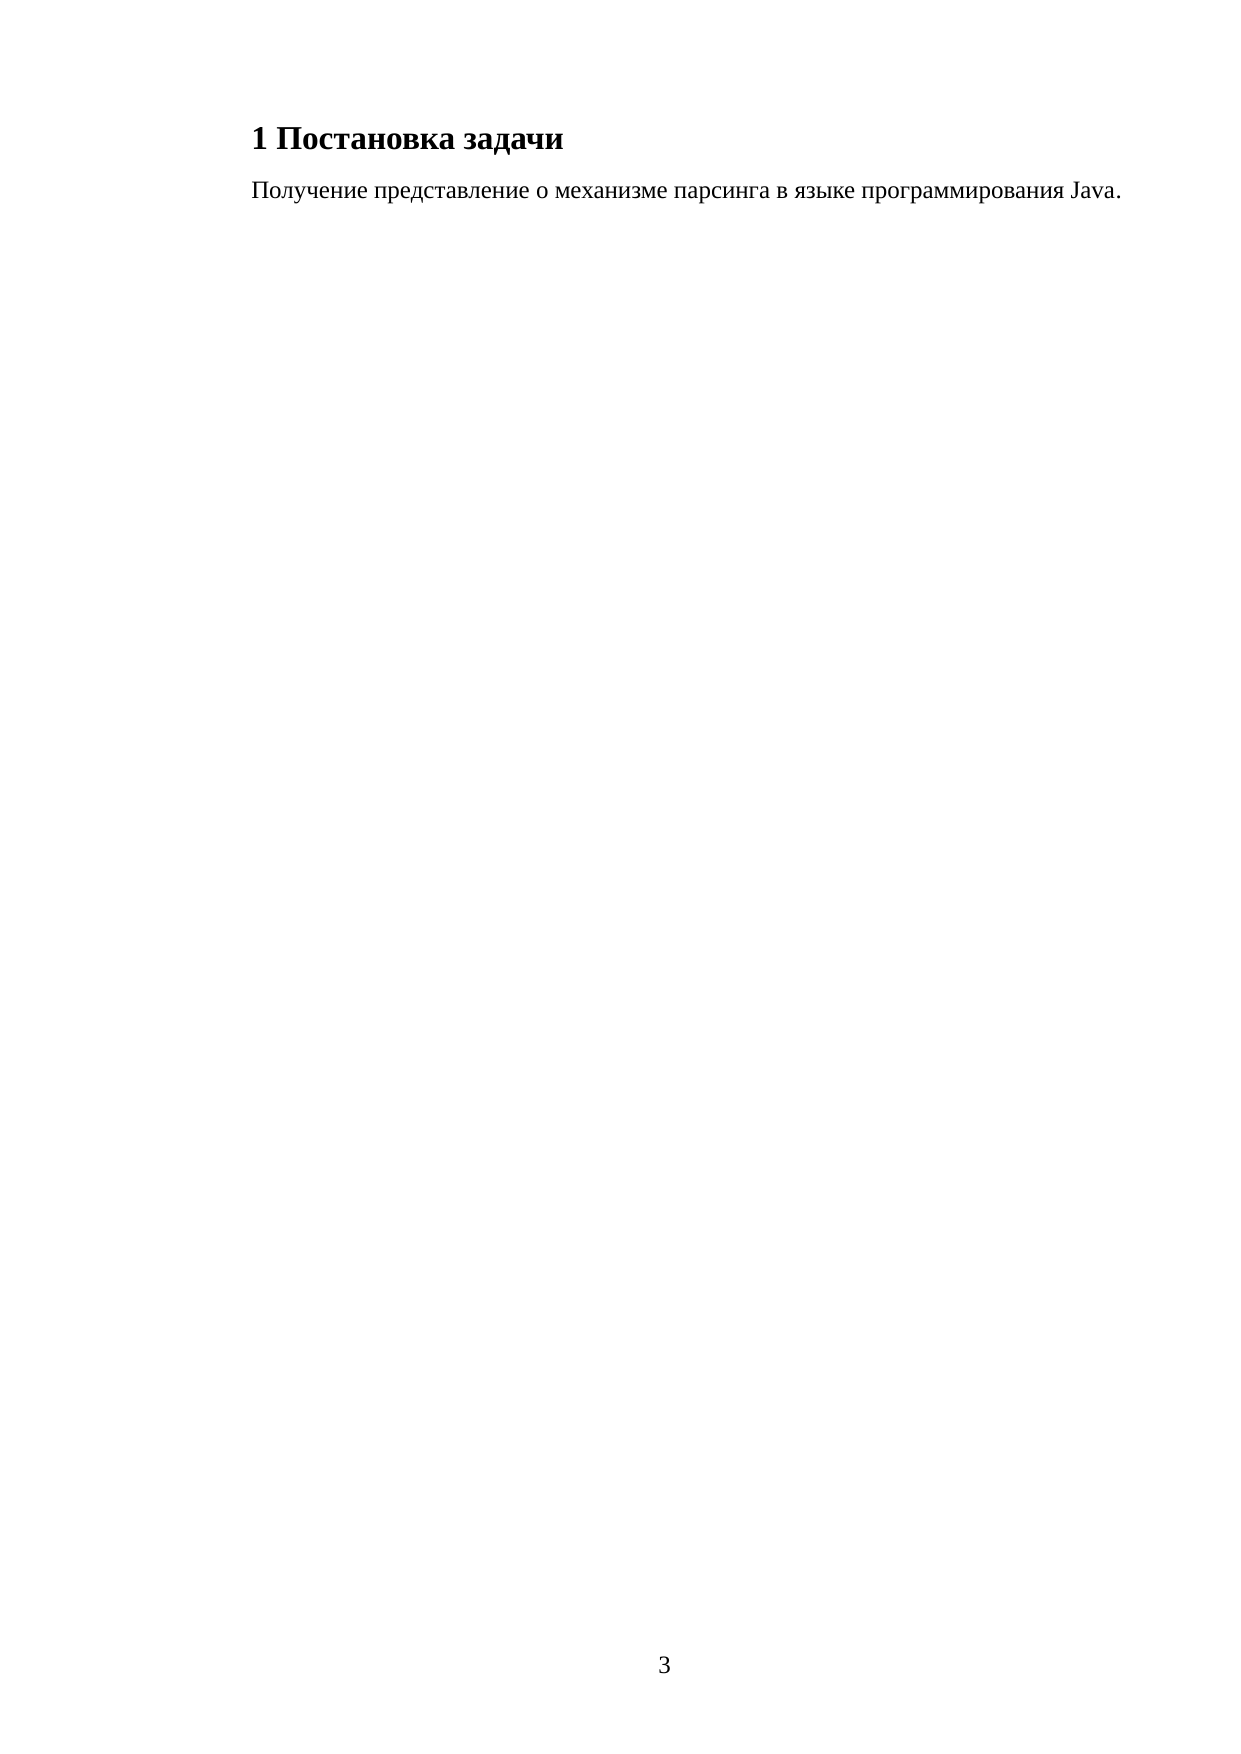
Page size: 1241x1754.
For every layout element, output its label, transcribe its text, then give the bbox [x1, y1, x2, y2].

text Постановка задачи [177, 118, 1152, 156]
text Получение представление о механизме парсинга в языке программирования Java. [177, 176, 1152, 204]
